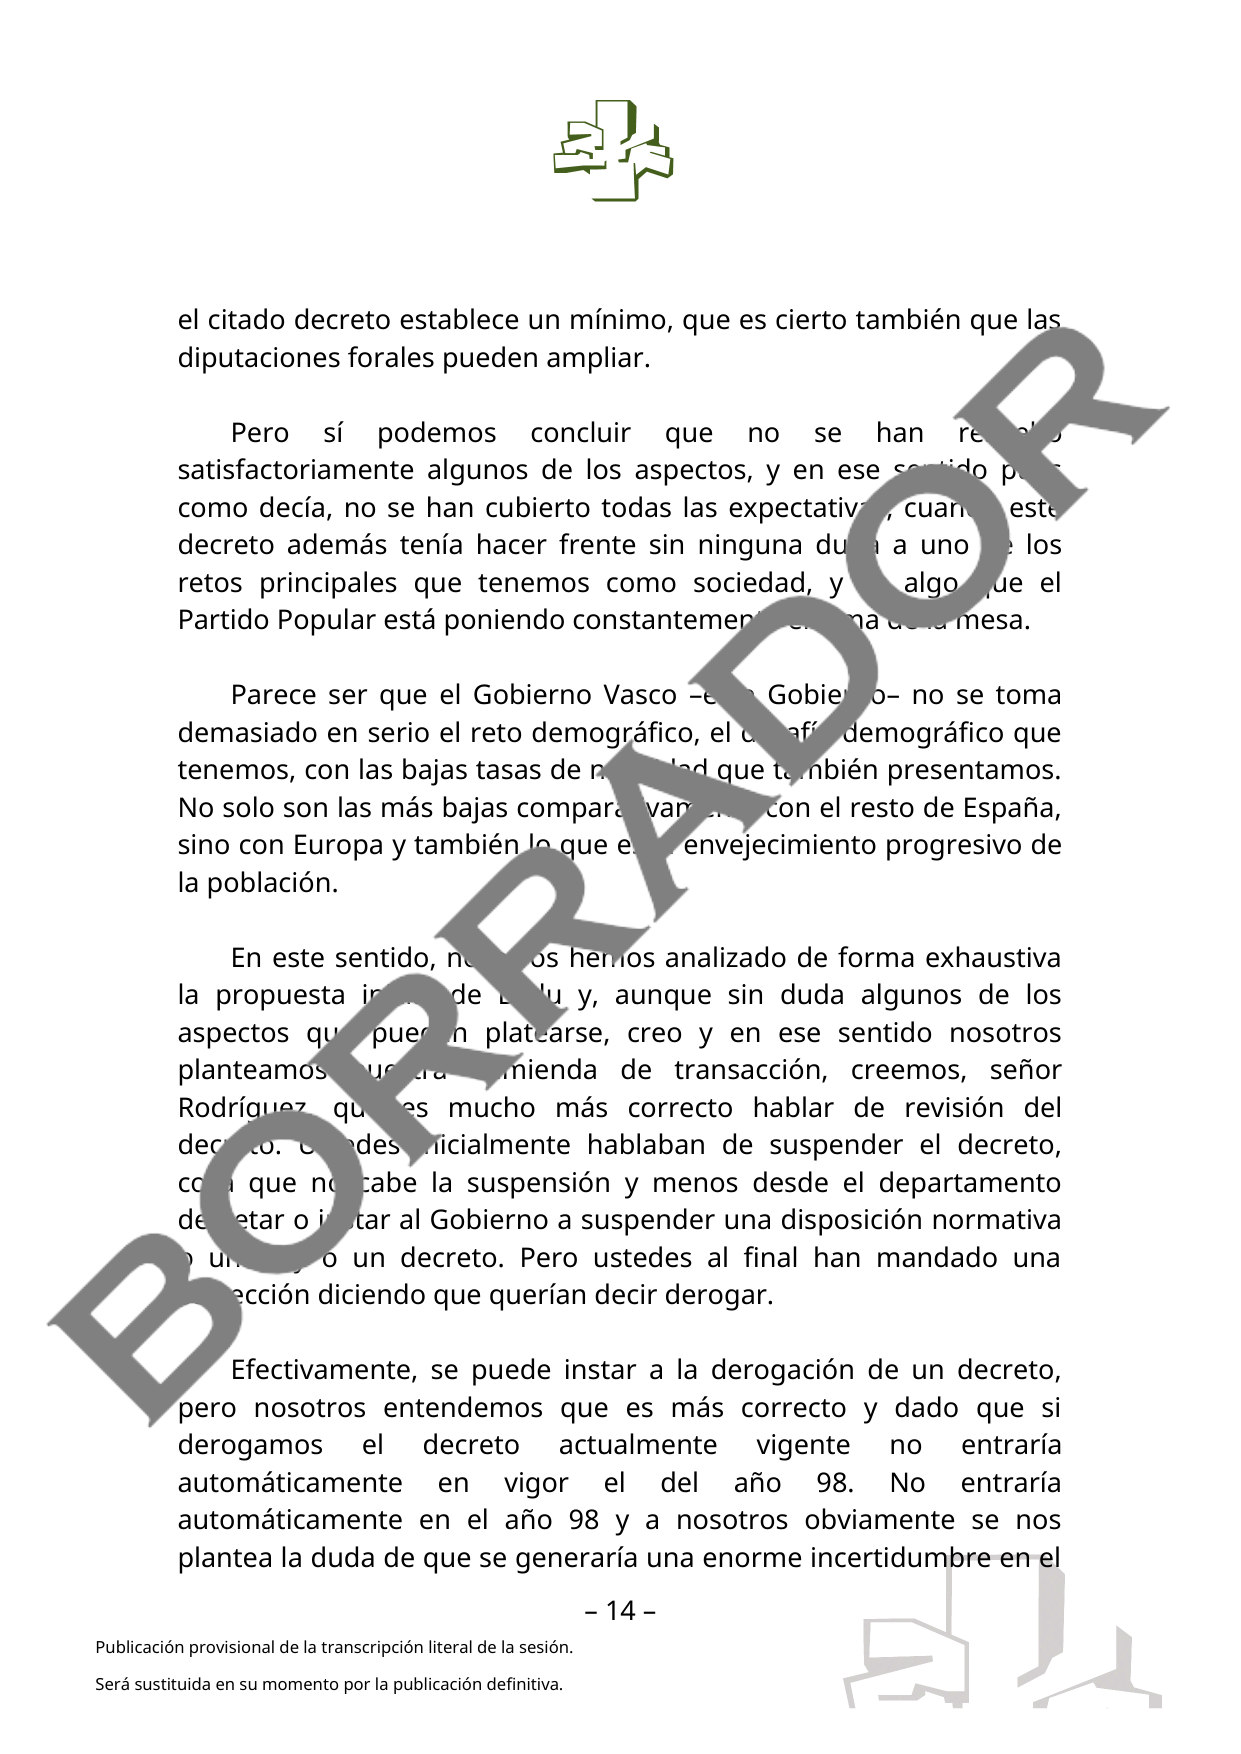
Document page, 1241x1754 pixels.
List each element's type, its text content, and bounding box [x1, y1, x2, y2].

picture [797, 1491, 1169, 1710]
text Parece ser que el Gobierno Vasco –este Gobierno– no se toma demasiado en serio el reto demográfico, el desafío demográfico que tenemos, con las bajas tasas de natalidad que también presentamos. No solo son las más bajas comparativamente con el resto de España, sino con Europa y también lo que es el envejecimiento progresivo de la población. [177, 675, 1063, 900]
picture [524, 77, 702, 225]
text Pero sí podemos concluir que no se han resuelto satisfactoriamente algunos de los aspectos, y en ese sentido pues como decía, no se han cubierto todas las expectativas, cuando este decreto además tenía hacer frente sin ninguna duda a uno de los retos principales que tenemos como sociedad, y es algo que el Partido Popular está poniendo constantemente encima de la mesa. [177, 412, 1063, 637]
text En este sentido, nosotros hemos analizado de forma exhaustiva la propuesta inicial de Bildu y, aunque sin duda algunos de los aspectos que puedan platearse, creo y en ese sentido nosotros planteamos nuestra enmienda de transacción, creemos, señor Rodríguez, que es mucho más correcto hablar de revisión del decreto. Ustedes inicialmente hablaban de suspender el decreto, cosa que no cabe la suspensión y menos desde el departamento decretar o instar al Gobierno a suspender una disposición normativa o una ley o un decreto. Pero ustedes al final han mandado una corrección diciendo que querían decir derogar. [177, 937, 1063, 1312]
